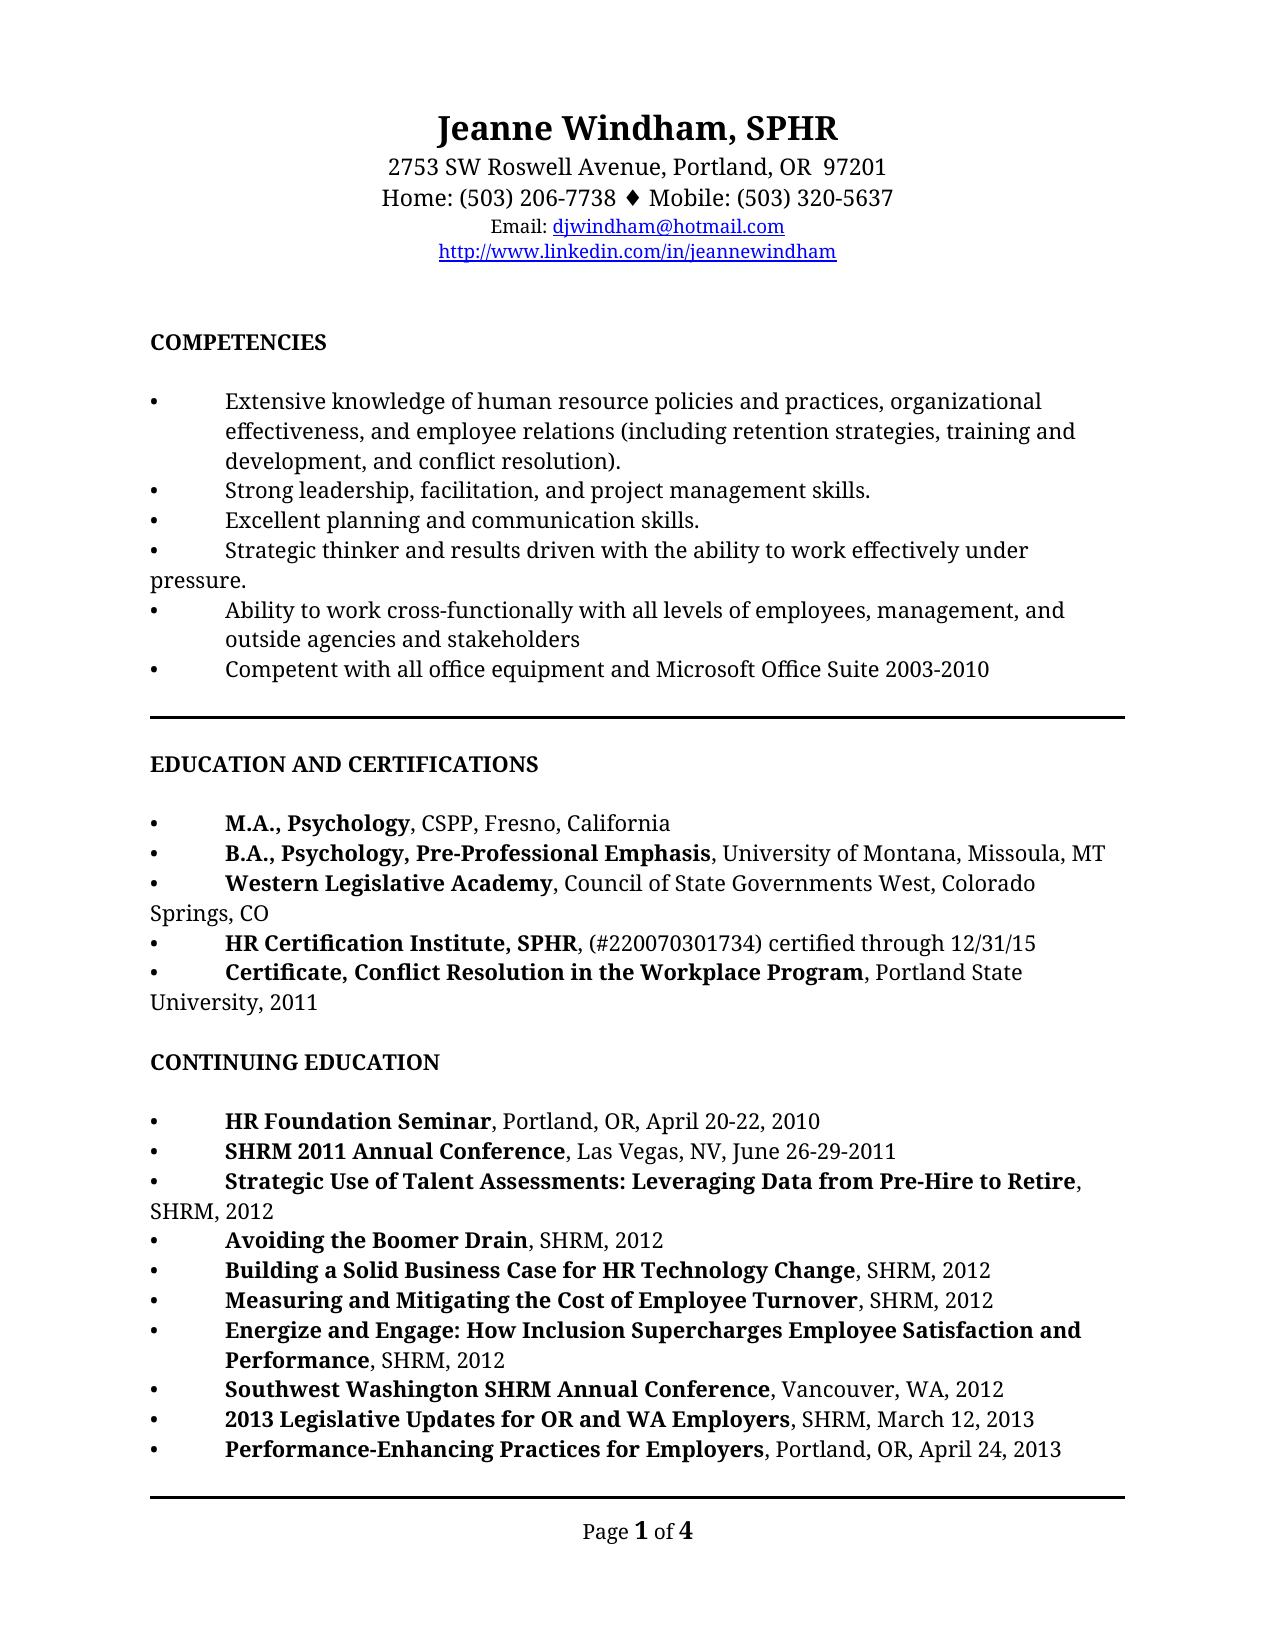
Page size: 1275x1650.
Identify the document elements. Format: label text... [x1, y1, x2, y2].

text • Western Legislative Academy, Council of State Governments West, Colorado Springs, CO [150, 868, 1125, 927]
text CONTINUING EDUCATION [150, 1047, 1125, 1076]
text 2753 SW Roswell Avenue, Portland, OR 97201 [150, 150, 1125, 182]
text • Extensive knowledge of human resource policies and practices, organizational effectiveness, and employee relations (including retention strategies, training and development, and conflict resolution). [150, 386, 1125, 475]
text • Ability to work cross-functionally with all levels of employees, management, and outside agencies and stakeholders [150, 594, 1125, 654]
text Home: (503) 206-7738 ♦ Mobile: (503) 320-5637 [150, 182, 1125, 213]
text Jeanne Windham, SPHR [150, 105, 1125, 150]
text • Excellent planning and communication skills. [150, 505, 1125, 535]
text EDUCATION AND CERTIFICATIONS [150, 749, 1125, 778]
text http://www.linkedin.com/in/jeannewindham [150, 238, 1125, 264]
text • 2013 Legislative Updates for OR and WA Employers, SHRM, March 12, 2013 [150, 1404, 1125, 1434]
text • HR Certification Institute, SPHR, (#220070301734) certified through 12/31/15 [150, 927, 1125, 957]
text • Strategic thinker and results driven with the ability to work effectively under pressure. [150, 535, 1125, 594]
text COMPETENCIES [150, 326, 1125, 356]
text • Strategic Use of Talent Assessments: Leveraging Data from Pre-Hire to Retire, SHRM, 2012 [150, 1166, 1125, 1225]
text • Certificate, Conflict Resolution in the Workplace Program, Portland State University, 2011 [150, 957, 1125, 1017]
text • HR Foundation Seminar, Portland, OR, April 20-22, 2010 [150, 1106, 1125, 1136]
text Email: djwindham@hotmail.com [150, 213, 1125, 238]
text • B.A., Psychology, Pre-Professional Emphasis, University of Montana, Missoula, MT [150, 838, 1125, 868]
text • Competent with all office equipment and Microsoft Office Suite 2003-2010 [150, 654, 1125, 684]
text • Southwest Washington SHRM Annual Conference, Vancouver, WA, 2012 [150, 1374, 1125, 1404]
text • Avoiding the Boomer Drain, SHRM, 2012 [150, 1225, 1125, 1255]
text • Performance-Enhancing Practices for Employers, Portland, OR, April 24, 2013 [150, 1434, 1125, 1464]
text • Building a Solid Business Case for HR Technology Change, SHRM, 2012 [150, 1255, 1125, 1285]
text • Energize and Engage: How Inclusion Supercharges Employee Satisfaction and Performance, SHRM, 2012 [150, 1315, 1125, 1374]
text • Measuring and Mitigating the Cost of Employee Turnover, SHRM, 2012 [150, 1285, 1125, 1315]
text • SHRM 2011 Annual Conference, Las Vegas, NV, June 26-29-2011 [150, 1136, 1125, 1166]
text • Strong leadership, facilitation, and project management skills. [150, 475, 1125, 505]
text • M.A., Psychology, CSPP, Fresno, California [150, 808, 1125, 838]
